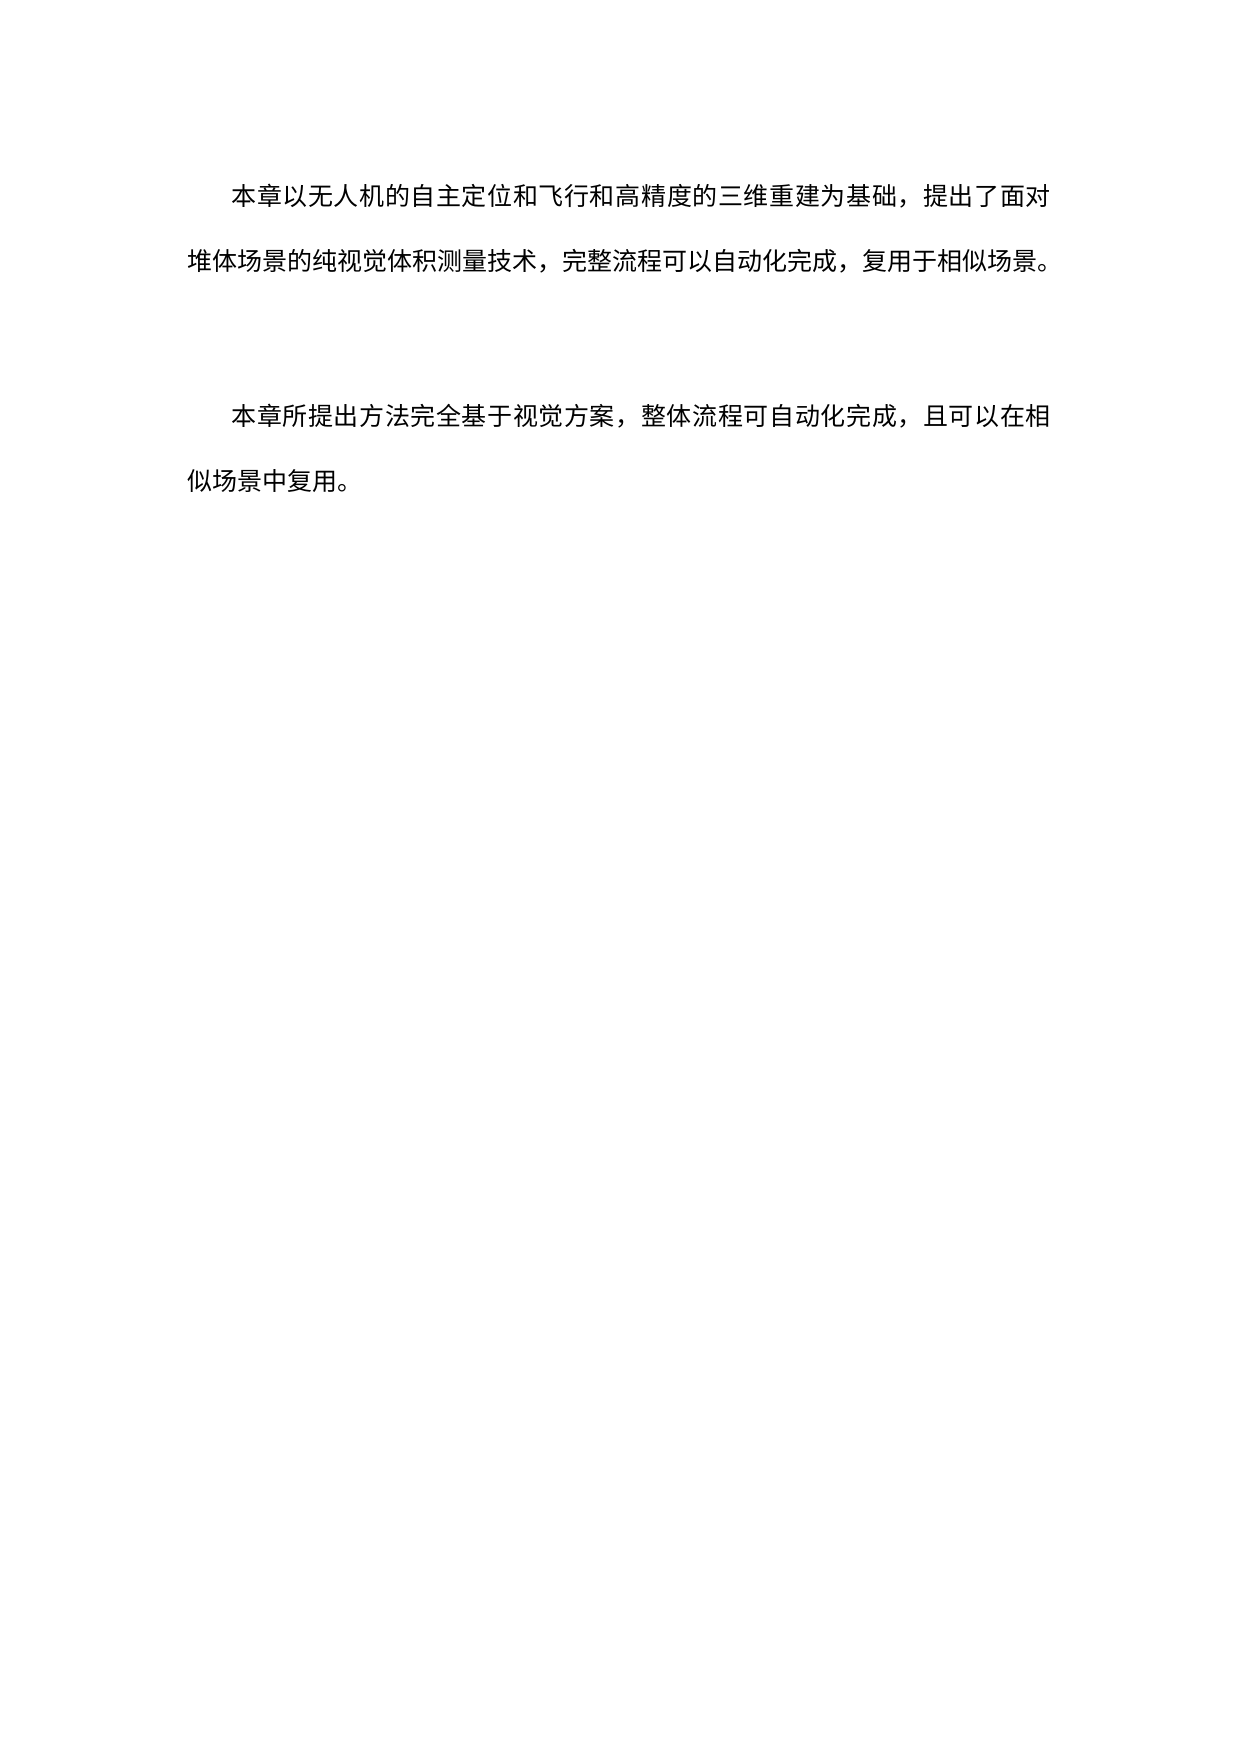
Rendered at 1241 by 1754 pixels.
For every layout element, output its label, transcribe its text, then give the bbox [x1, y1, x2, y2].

text 本章以无人机的自主定位和飞行和高精度的三维重建为基础，提出了面对堆体场景的纯视觉体积测量技术，完整流程可以自动化完成，复用于相似场景。 [187, 162, 1053, 292]
text 本章所提出方法完全基于视觉方案，整体流程可自动化完成，且可以在相似场景中复用。 [187, 382, 1053, 512]
